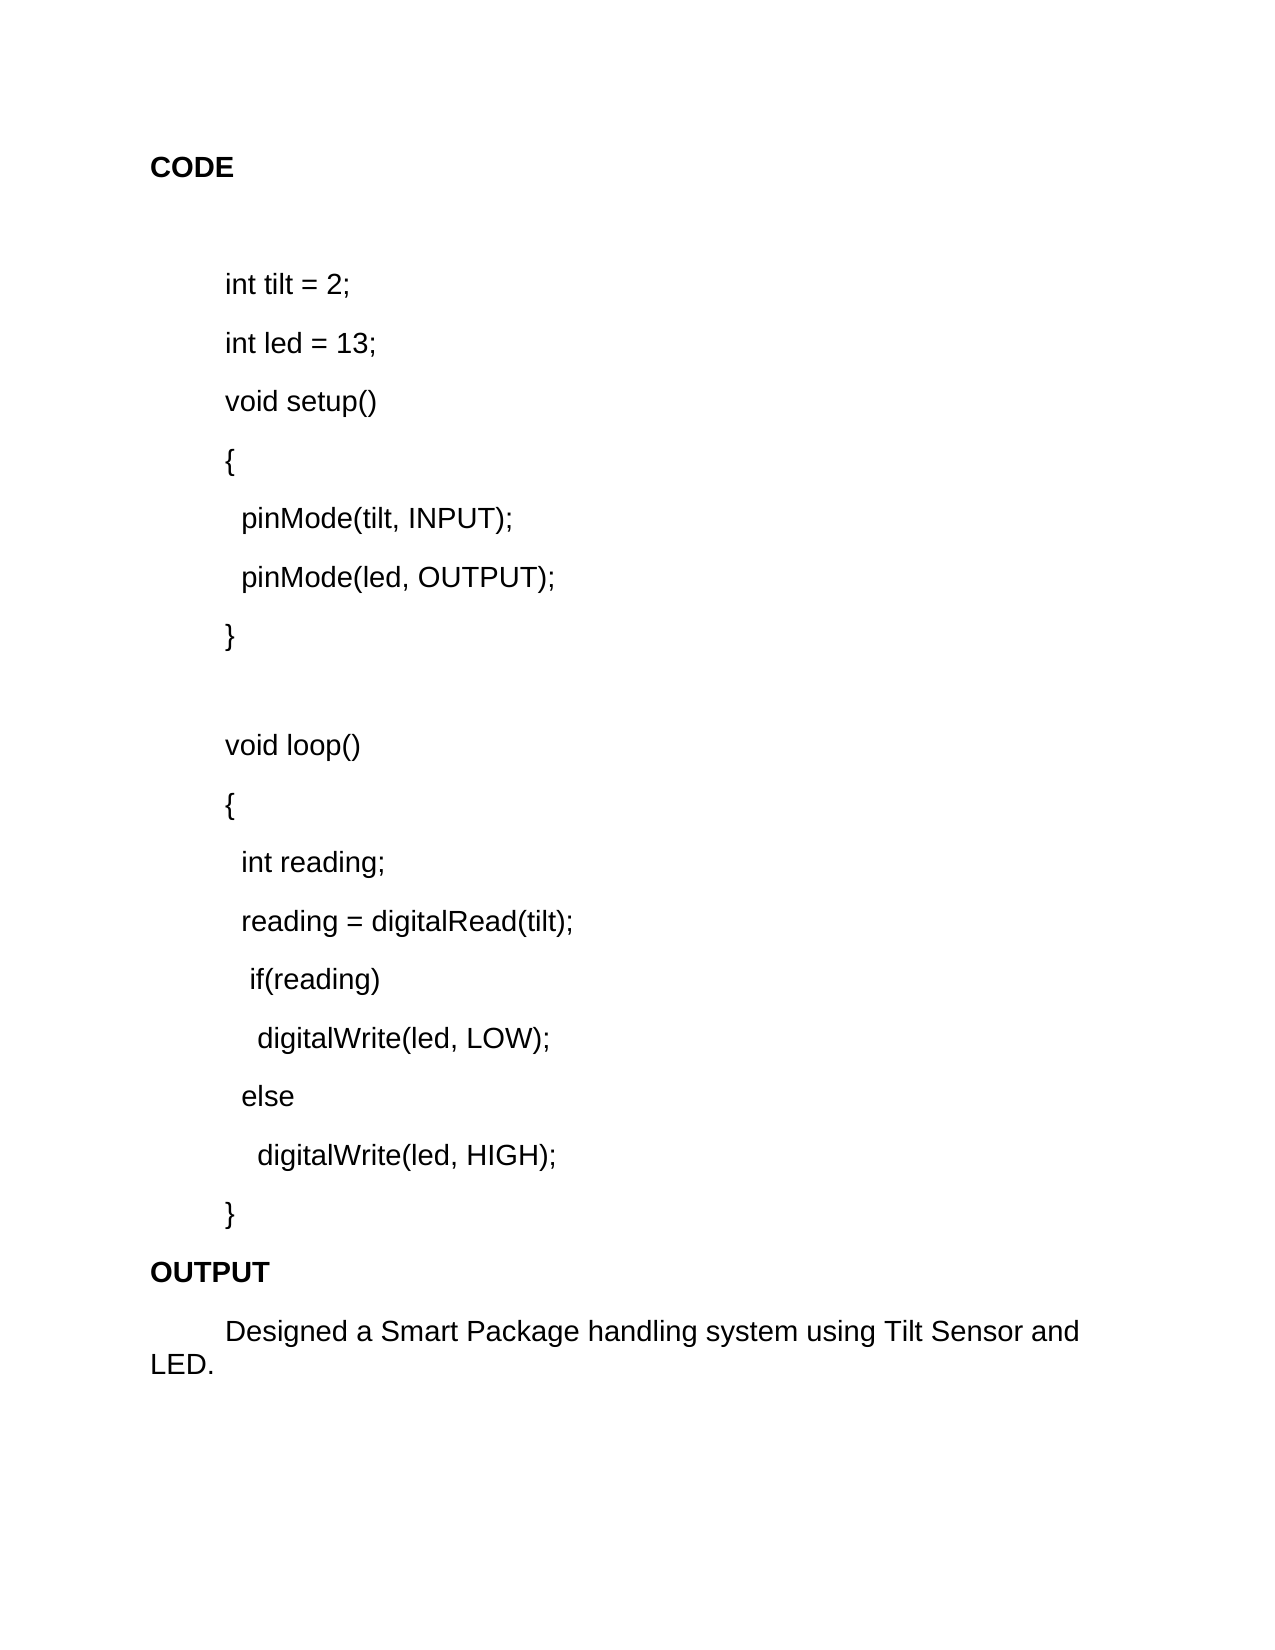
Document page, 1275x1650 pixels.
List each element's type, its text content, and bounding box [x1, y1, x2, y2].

text int led = 13; [225, 326, 1125, 359]
text Designed a Smart Package handling system using Tilt Sensor and LED. [150, 1314, 1125, 1381]
text OUTPUT [150, 1255, 1125, 1289]
text if(reading) [225, 962, 1125, 996]
text digitalWrite(led, HIGH); [225, 1138, 1125, 1172]
text } [225, 618, 1125, 652]
text } [225, 1197, 1125, 1230]
text pinMode(tilt, INPUT); [225, 501, 1125, 535]
text digitalWrite(led, LOW); [225, 1021, 1125, 1054]
text pinMode(led, OUTPUT); [225, 560, 1125, 593]
text { [225, 787, 1125, 820]
text int reading; [225, 845, 1125, 879]
text else [225, 1079, 1125, 1113]
text reading = digitalRead(tilt); [225, 904, 1125, 937]
text CODE [150, 150, 1125, 183]
text int tilt = 2; [225, 267, 1125, 301]
text { [225, 443, 1125, 476]
text void setup() [225, 384, 1125, 418]
text void loop() [225, 728, 1125, 762]
